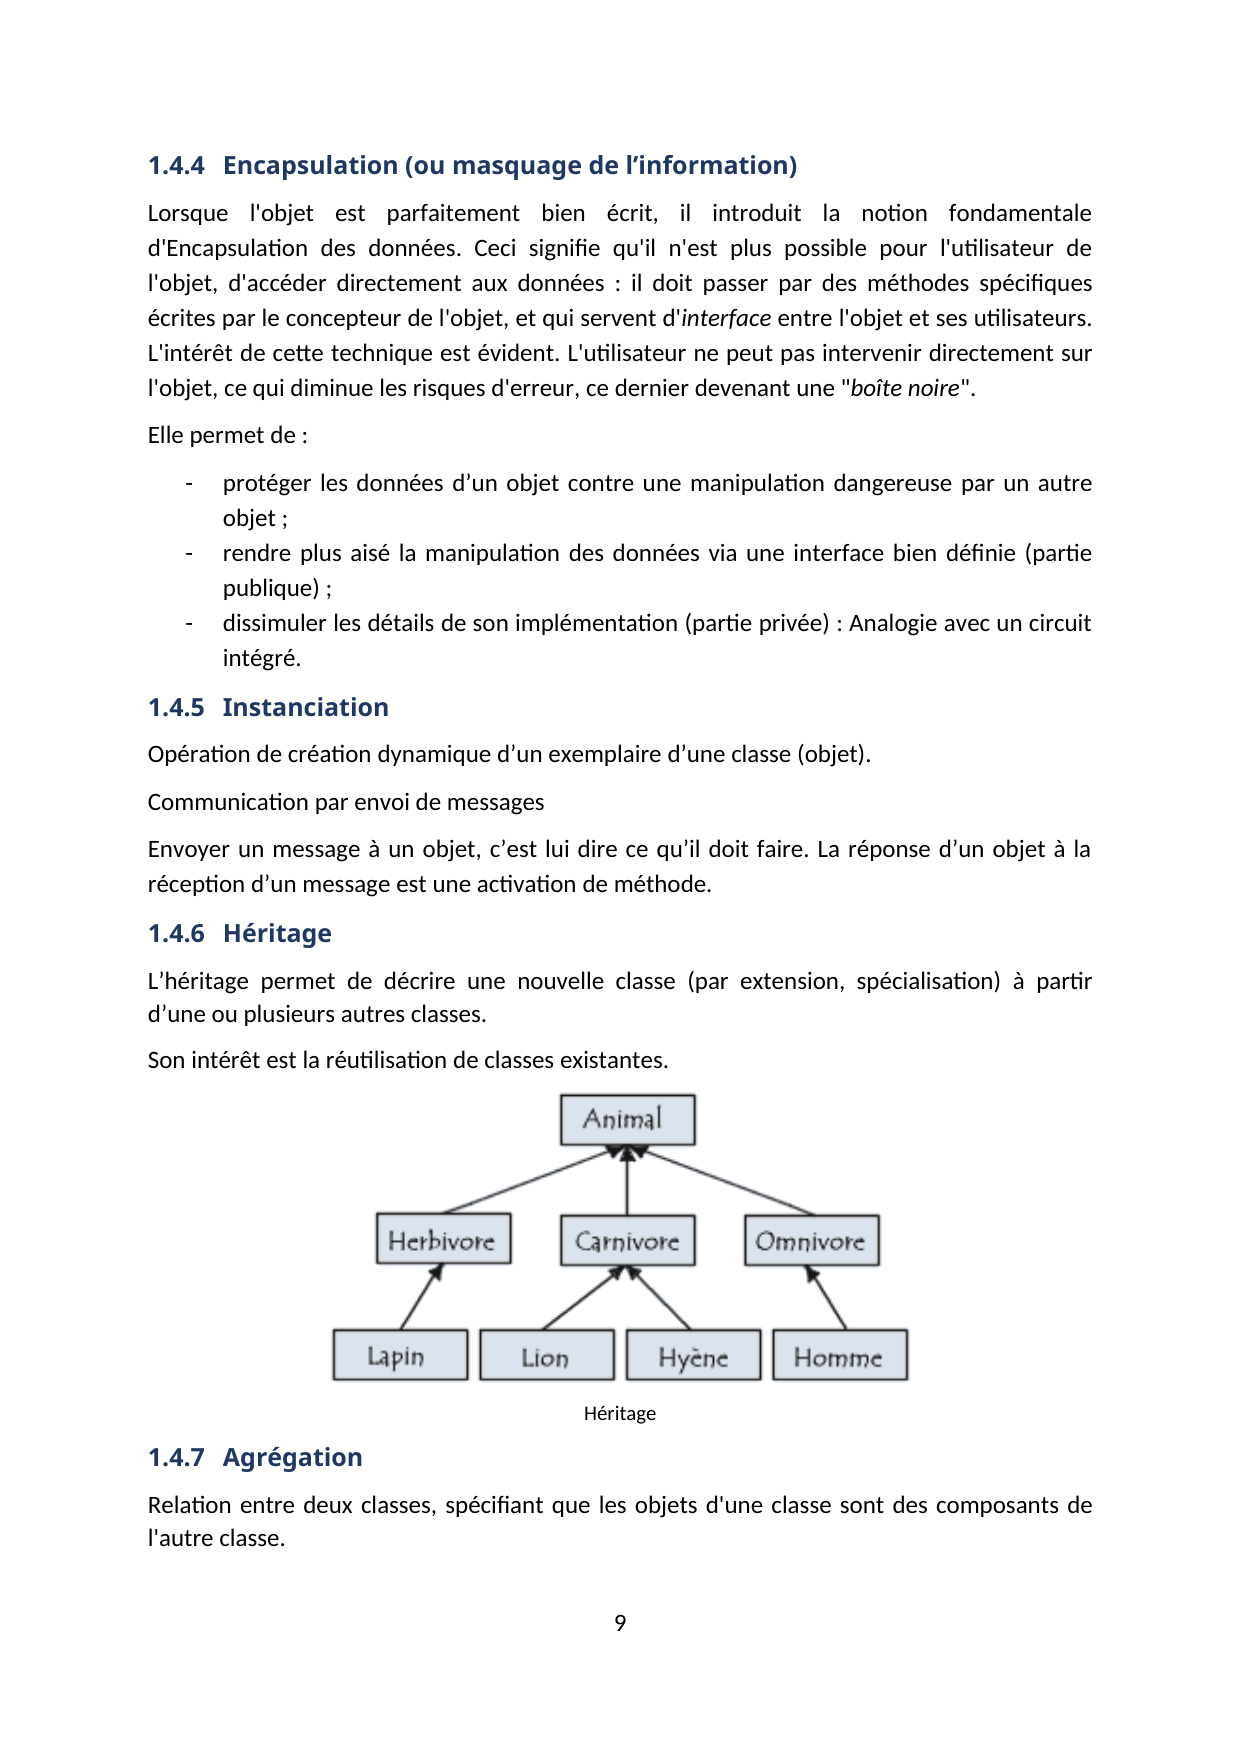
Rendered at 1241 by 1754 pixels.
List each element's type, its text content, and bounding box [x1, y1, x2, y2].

text Envoyer un message à un objet, c’est lui dire ce qu’il doit faire. La réponse d’un objet à la réception d’un message est une activation de méthode. [148, 834, 1093, 899]
list dissimuler les détails de son implémentation (partie privée) : Analogie avec un circuit intégré. [185, 607, 1093, 672]
list rendre plus aisé la manipulation des données via une interface bien définie (partie publique) ; [185, 537, 1093, 602]
subtitle Héritage [148, 916, 1093, 950]
subtitle Encapsulation (ou masquage de l’information) [148, 148, 1093, 182]
subtitle Agrégation [148, 1440, 1093, 1474]
text Elle permet de : [148, 419, 1093, 450]
text Relation entre deux classes, spécifiant que les objets d'une classe sont des composants de l'autre classe. [148, 1489, 1093, 1552]
text Communication par envoi de messages [148, 786, 1093, 817]
list protéger les données d’un objet contre une manipulation dangereuse par un autre objet ; [185, 467, 1093, 532]
text L’héritage permet de décrire une nouvelle classe (par extension, spécialisation) à partir d’une ou plusieurs autres classes. [148, 965, 1093, 1029]
text Opération de création dynamique d’un exemplaire d’une classe (objet). [148, 739, 1093, 769]
text Son intérêt est la réutilisation de classes existantes. [148, 1044, 1093, 1074]
text Lorsque l'objet est parfaitement bien écrit, il introduit la notion fondamentale d'Encapsulation des données. Ceci signifie qu'il n'est plus possible pour l'utilisateur de l'objet, d'accéder directement aux données : il doit passer par des méthodes spécifiques écrites par le concepteur de l'objet, et qui servent d'interface entre l'objet et ses utilisateurs. L'intérêt de cette technique est évident. L'utilisateur ne peut pas intervenir directement sur l'objet, ce qui diminue les risques d'erreur, ce dernier devenant une "boîte noire". [148, 197, 1093, 402]
subtitle Instanciation [148, 689, 1093, 723]
picture [326, 1089, 914, 1385]
text Héritage [148, 1400, 1093, 1425]
